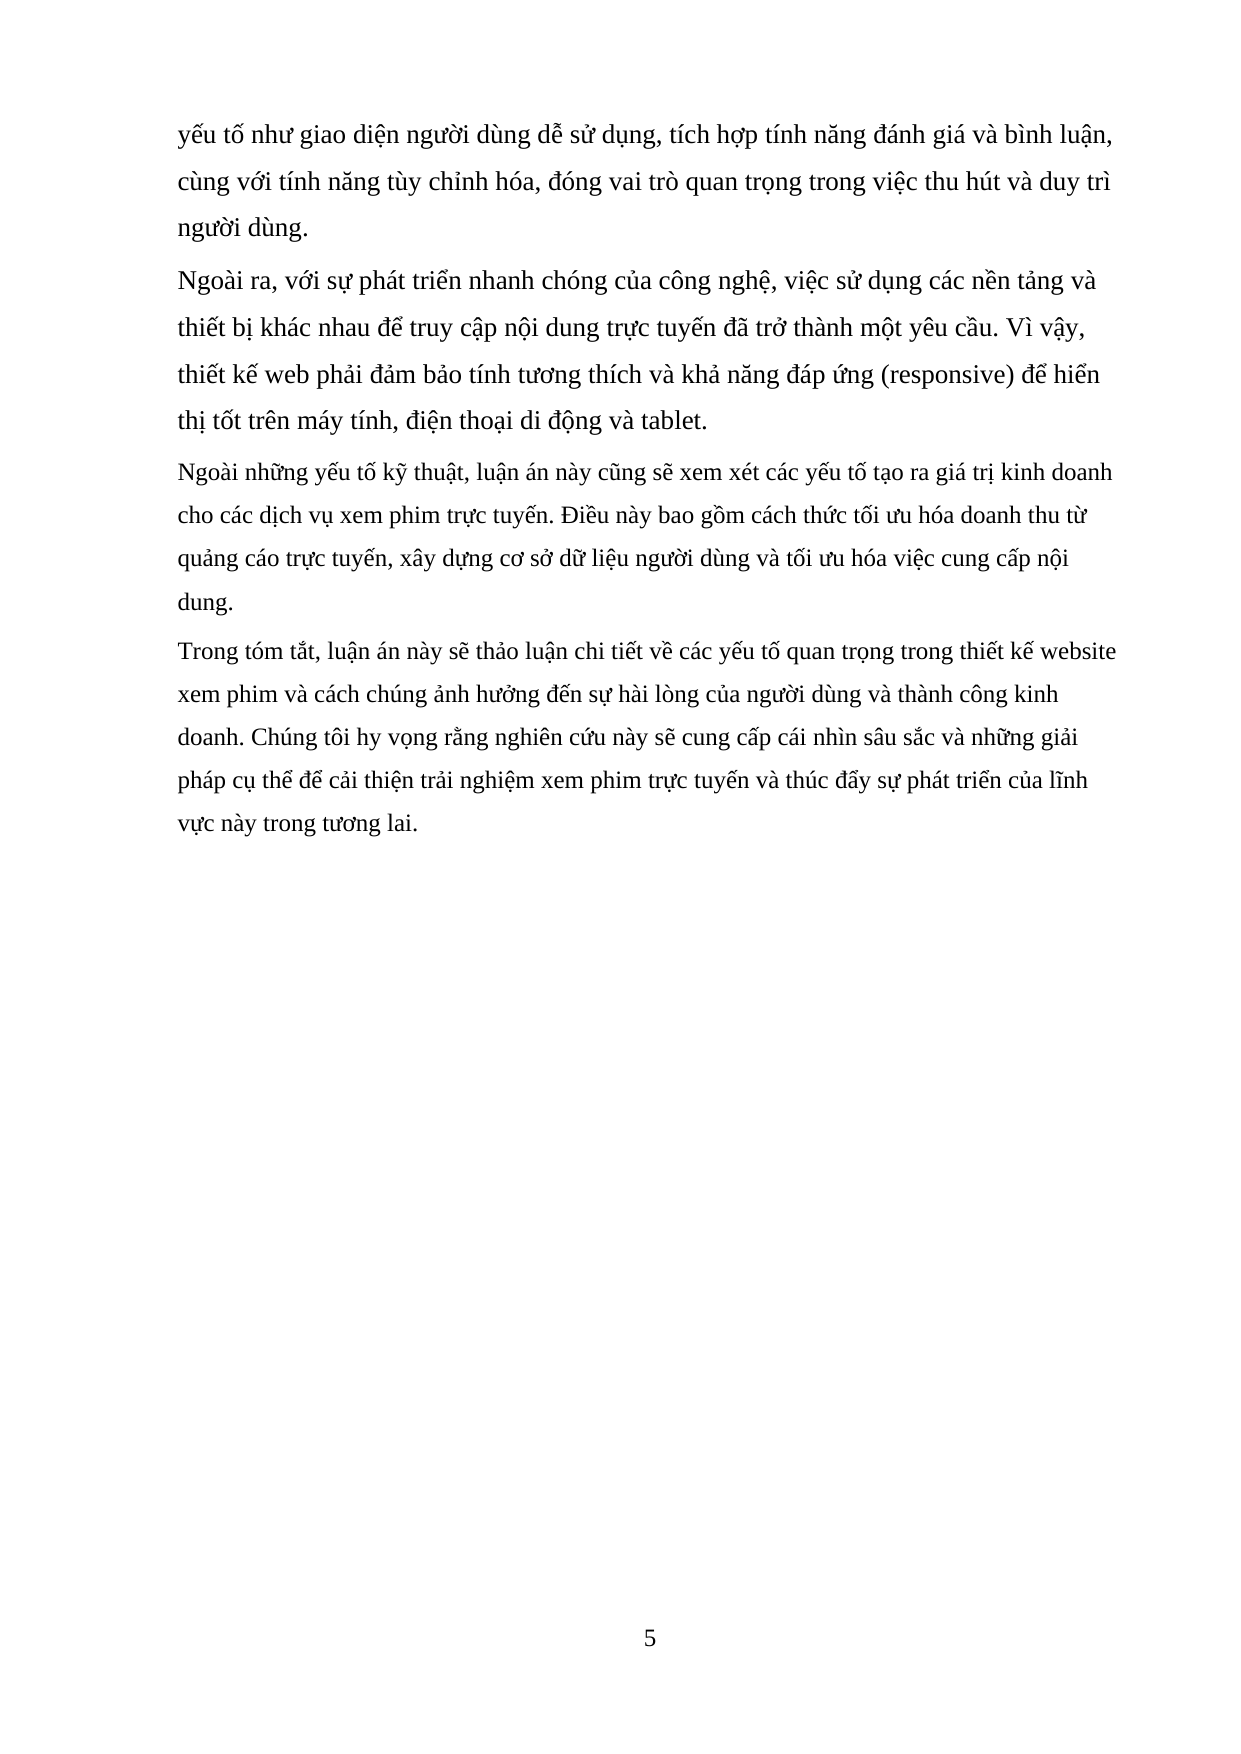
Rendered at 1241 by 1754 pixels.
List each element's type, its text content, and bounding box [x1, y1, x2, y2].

text Trong tóm tắt, luận án này sẽ thảo luận chi tiết về các yếu tố quan trọng trong thiết kế website xem phim và cách chúng ảnh hưởng đến sự hài lòng của người dùng và thành công kinh doanh. Chúng tôi hy vọng rằng nghiên cứu này sẽ cung cấp cái nhìn sâu sắc và những giải pháp cụ thể để cải thiện trải nghiệm xem phim trực tuyến và thúc đẩy sự phát triển của lĩnh vực này trong tương lai. [177, 636, 1122, 837]
text Ngoài ra, với sự phát triển nhanh chóng của công nghệ, việc sử dụng các nền tảng và thiết bị khác nhau để truy cập nội dung trực tuyến đã trở thành một yêu cầu. Vì vậy, thiết kế web phải đảm bảo tính tương thích và khả năng đáp ứng (responsive) để hiển thị tốt trên máy tính, điện thoại di động và tablet. [177, 264, 1122, 436]
text Ngoài những yếu tố kỹ thuật, luận án này cũng sẽ xem xét các yếu tố tạo ra giá trị kinh doanh cho các dịch vụ xem phim trực tuyến. Điều này bao gồm cách thức tối ưu hóa doanh thu từ quảng cáo trực tuyến, xây dựng cơ sở dữ liệu người dùng và tối ưu hóa việc cung cấp nội dung. [177, 457, 1122, 615]
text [177, 118, 1122, 243]
